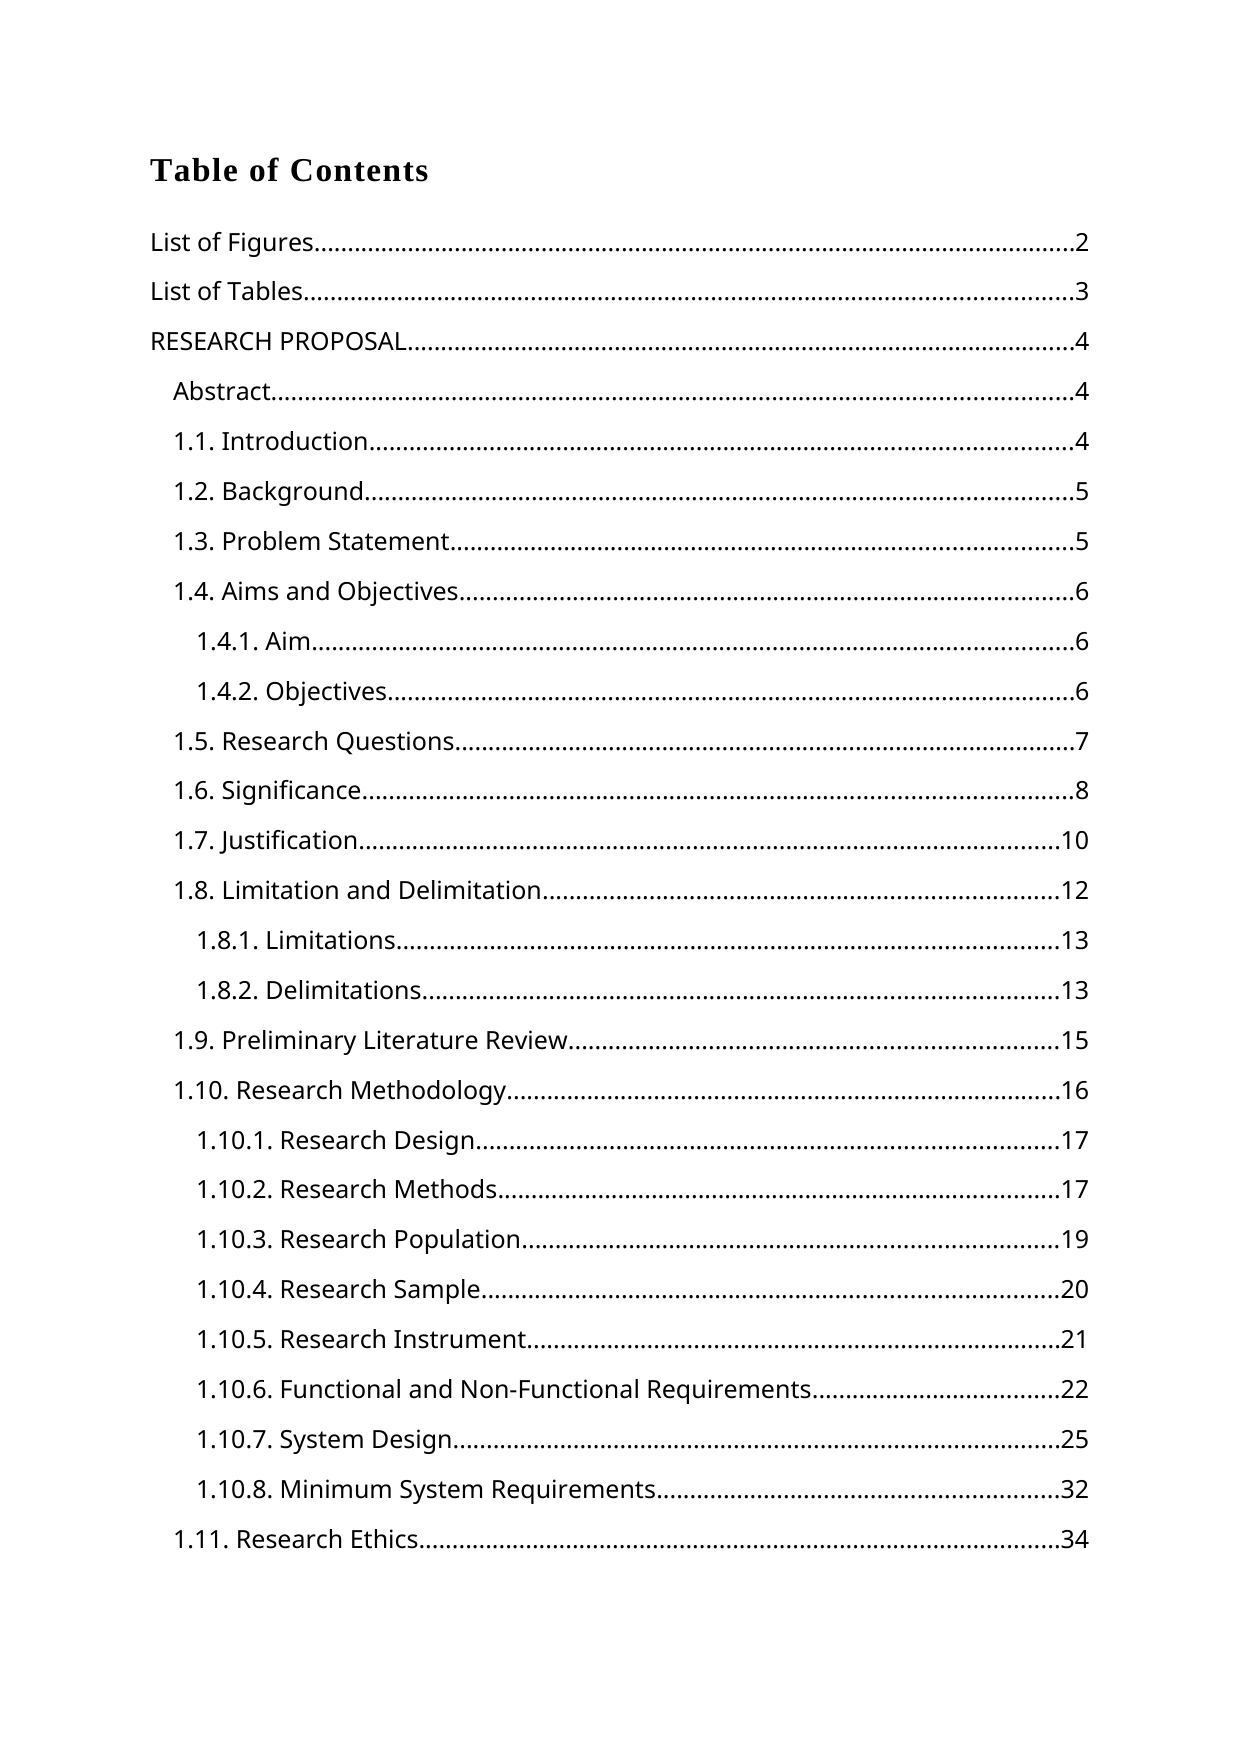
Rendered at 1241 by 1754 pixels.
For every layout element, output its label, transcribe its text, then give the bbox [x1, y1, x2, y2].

subtitle Table of Contents [150, 150, 1090, 188]
